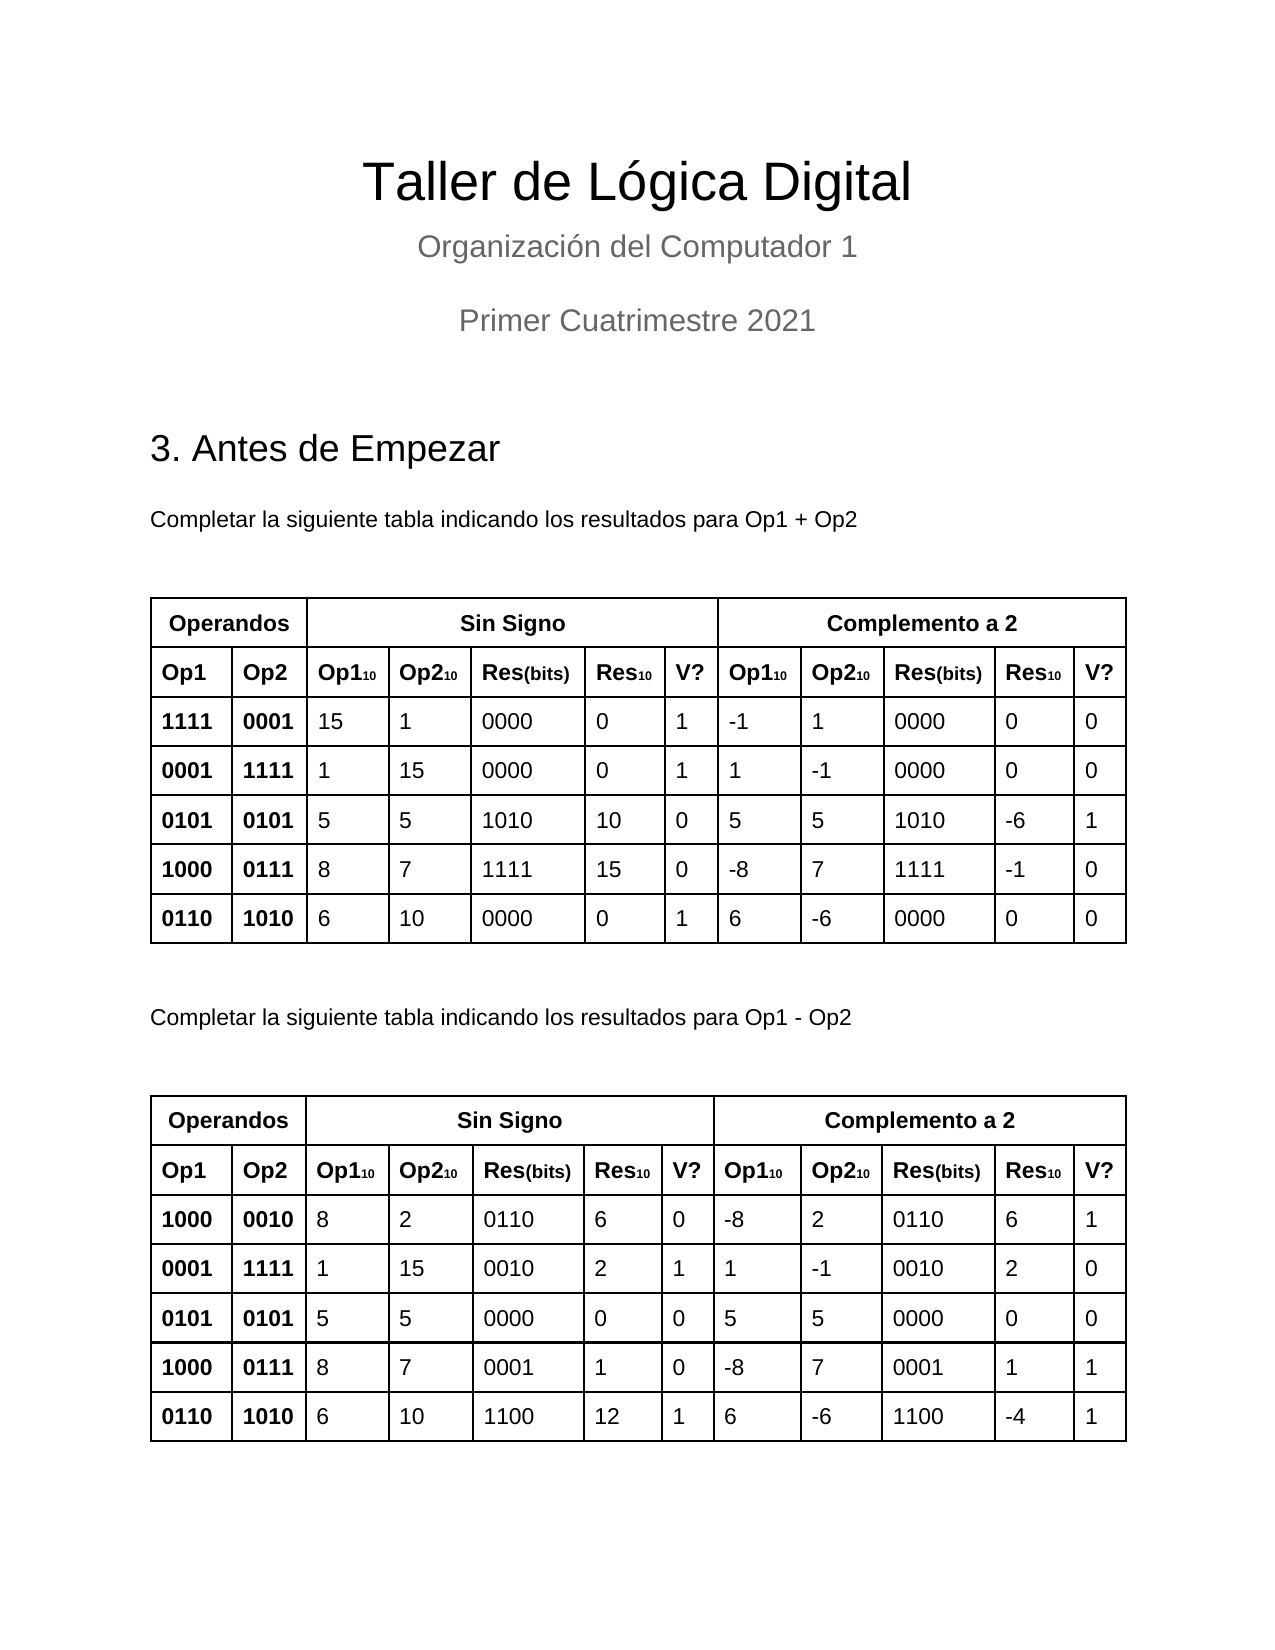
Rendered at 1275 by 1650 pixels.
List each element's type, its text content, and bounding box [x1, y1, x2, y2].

table_cell -1 [802, 747, 883, 794]
table_cell Res10 [585, 1146, 661, 1193]
table_cell 0000 [472, 698, 584, 745]
table_cell 5 [307, 1294, 388, 1341]
table_cell 15 [586, 845, 664, 893]
table_cell Res(bits) [472, 648, 584, 696]
subtitle Organización del Computador 1 [150, 228, 1125, 264]
table_cell 6 [996, 1196, 1073, 1243]
table_cell -6 [802, 1393, 881, 1440]
table_cell 0 [1075, 845, 1125, 893]
table_cell 1 [585, 1344, 661, 1391]
table_cell 5 [390, 796, 470, 843]
table_cell 0000 [474, 1294, 583, 1341]
table_cell V? [1075, 1146, 1125, 1193]
table_cell 1010 [472, 796, 584, 843]
table_header Sin Signo [307, 1097, 713, 1144]
table_cell 1010 [233, 895, 306, 942]
table_cell Op1 [152, 1146, 231, 1193]
table_cell Op110 [307, 1146, 388, 1193]
table_cell 0 [1075, 1245, 1125, 1292]
table_cell 0110 [474, 1196, 583, 1243]
table_header Complemento a 2 [719, 599, 1125, 646]
table_header Sin Signo [308, 599, 717, 646]
table_cell 15 [390, 747, 470, 794]
table_cell 2 [390, 1196, 472, 1243]
table_cell Op210 [390, 1146, 472, 1193]
table_cell 1100 [883, 1393, 994, 1440]
table_cell 5 [802, 1294, 881, 1341]
table_cell 1 [666, 698, 717, 745]
table_cell 0111 [233, 845, 306, 893]
table_cell 10 [390, 895, 470, 942]
table_cell 1000 [152, 1196, 231, 1243]
table_cell 0 [996, 747, 1073, 794]
table_cell 1111 [233, 1245, 305, 1292]
table_cell 0000 [885, 747, 994, 794]
table_cell 0110 [883, 1196, 994, 1243]
table_cell 1 [802, 698, 883, 745]
table_cell Op2 [233, 1146, 305, 1193]
table_cell 0110 [152, 1393, 231, 1440]
table_cell Op110 [715, 1146, 800, 1193]
table_cell 2 [996, 1245, 1073, 1292]
table_cell 1 [663, 1393, 713, 1440]
table_cell 0 [1075, 747, 1125, 794]
subtitle Primer Cuatrimestre 2021 [150, 302, 1125, 338]
table_cell 0000 [472, 895, 584, 942]
table_cell 5 [308, 796, 388, 843]
table_cell V? [666, 648, 717, 696]
table_cell V? [1075, 648, 1125, 696]
table_cell 0 [1075, 895, 1125, 942]
table_cell 0 [996, 1294, 1073, 1341]
table_cell 6 [715, 1393, 800, 1440]
table_cell 1 [308, 747, 388, 794]
table_cell 0010 [883, 1245, 994, 1292]
table_cell 15 [308, 698, 388, 745]
table_cell -1 [996, 845, 1073, 893]
table_cell 8 [307, 1344, 388, 1391]
table_cell 0 [663, 1344, 713, 1391]
table_cell 7 [802, 845, 883, 893]
table_cell 6 [719, 895, 800, 942]
table_cell 6 [307, 1393, 388, 1440]
table_cell 1111 [152, 698, 231, 745]
table_cell 10 [390, 1393, 472, 1440]
table_cell 5 [715, 1294, 800, 1341]
table_cell Res10 [996, 648, 1073, 696]
table_cell 0000 [883, 1294, 994, 1341]
table_header Operandos [152, 1097, 305, 1144]
table_cell 0 [996, 895, 1073, 942]
table_cell 0 [666, 796, 717, 843]
table_cell 5 [802, 796, 883, 843]
table_cell 1 [666, 895, 717, 942]
table_cell 0 [666, 845, 717, 893]
table_cell -8 [719, 845, 800, 893]
table_cell 1100 [474, 1393, 583, 1440]
table_cell 7 [390, 1344, 472, 1391]
table_cell 1 [1075, 1196, 1125, 1243]
table_cell 1 [663, 1245, 713, 1292]
title Taller de Lógica Digital [150, 150, 1125, 212]
table_cell 0001 [152, 1245, 231, 1292]
table_cell 1 [719, 747, 800, 794]
table_cell 7 [802, 1344, 881, 1391]
table_cell 0010 [474, 1245, 583, 1292]
table_cell 0101 [152, 1294, 231, 1341]
table_cell 0 [663, 1196, 713, 1243]
table_cell 1 [996, 1344, 1073, 1391]
table_cell 1 [390, 698, 470, 745]
table_cell 15 [390, 1245, 472, 1292]
text Completar la siguiente tabla indicando los resultados para Op1 - Op2 [150, 1004, 1125, 1031]
text 3. Antes de Empezar [150, 427, 1125, 470]
table_cell Op110 [308, 648, 388, 696]
table_header Complemento a 2 [715, 1097, 1125, 1144]
table_cell 8 [308, 845, 388, 893]
table_cell Op2 [233, 648, 306, 696]
table_cell 1111 [233, 747, 306, 794]
table_cell 2 [802, 1196, 881, 1243]
table_cell -8 [715, 1344, 800, 1391]
table_cell -6 [802, 895, 883, 942]
table_cell 7 [390, 845, 470, 893]
table_cell 1 [1075, 1344, 1125, 1391]
table_cell Op1 [152, 648, 231, 696]
table_cell -8 [715, 1196, 800, 1243]
table_cell -6 [996, 796, 1073, 843]
table_cell 5 [390, 1294, 472, 1341]
table_cell 1111 [885, 845, 994, 893]
table_cell 1111 [472, 845, 584, 893]
table_cell 0000 [472, 747, 584, 794]
table_cell 1 [715, 1245, 800, 1292]
table_cell 1 [307, 1245, 388, 1292]
table_cell -4 [996, 1393, 1073, 1440]
table_cell Op210 [390, 648, 470, 696]
table_cell Res(bits) [885, 648, 994, 696]
table_cell 1 [666, 747, 717, 794]
table_cell 0 [585, 1294, 661, 1341]
table_cell 2 [585, 1245, 661, 1292]
table_cell 0001 [474, 1344, 583, 1391]
table_cell 0 [586, 747, 664, 794]
table_cell 6 [585, 1196, 661, 1243]
table_cell 10 [586, 796, 664, 843]
table_cell Op110 [719, 648, 800, 696]
table_cell Op210 [802, 1146, 881, 1193]
table_cell Op210 [802, 648, 883, 696]
table_cell Res10 [996, 1146, 1073, 1193]
table_cell Res(bits) [474, 1146, 583, 1193]
table_cell 0 [1075, 698, 1125, 745]
table_cell 1000 [152, 1344, 231, 1391]
table_cell 0 [663, 1294, 713, 1341]
table_cell 0 [1075, 1294, 1125, 1341]
table_cell 5 [719, 796, 800, 843]
table_cell 0001 [233, 698, 306, 745]
table_cell 1010 [885, 796, 994, 843]
table_cell 6 [308, 895, 388, 942]
table_cell 0000 [885, 698, 994, 745]
table_cell 0 [586, 698, 664, 745]
table_cell 0101 [233, 1294, 305, 1341]
table_cell 0101 [152, 796, 231, 843]
table_cell 8 [307, 1196, 388, 1243]
table_cell 1000 [152, 845, 231, 893]
table_cell 1 [1075, 1393, 1125, 1440]
table_cell 1010 [233, 1393, 305, 1440]
table_cell 12 [585, 1393, 661, 1440]
table_cell 1 [1075, 796, 1125, 843]
table_cell 0001 [883, 1344, 994, 1391]
table_cell 0010 [233, 1196, 305, 1243]
text Completar la siguiente tabla indicando los resultados para Op1 + Op2 [150, 506, 1125, 533]
table_cell 0 [586, 895, 664, 942]
table_cell 0001 [152, 747, 231, 794]
table_cell -1 [802, 1245, 881, 1292]
table_header Operandos [152, 599, 306, 646]
table_cell 0111 [233, 1344, 305, 1391]
table_cell Res10 [586, 648, 664, 696]
table_cell -1 [719, 698, 800, 745]
table_cell V? [663, 1146, 713, 1193]
table_cell Res(bits) [883, 1146, 994, 1193]
table_cell 0101 [233, 796, 306, 843]
table_cell 0000 [885, 895, 994, 942]
table_cell 0110 [152, 895, 231, 942]
table_cell 0 [996, 698, 1073, 745]
